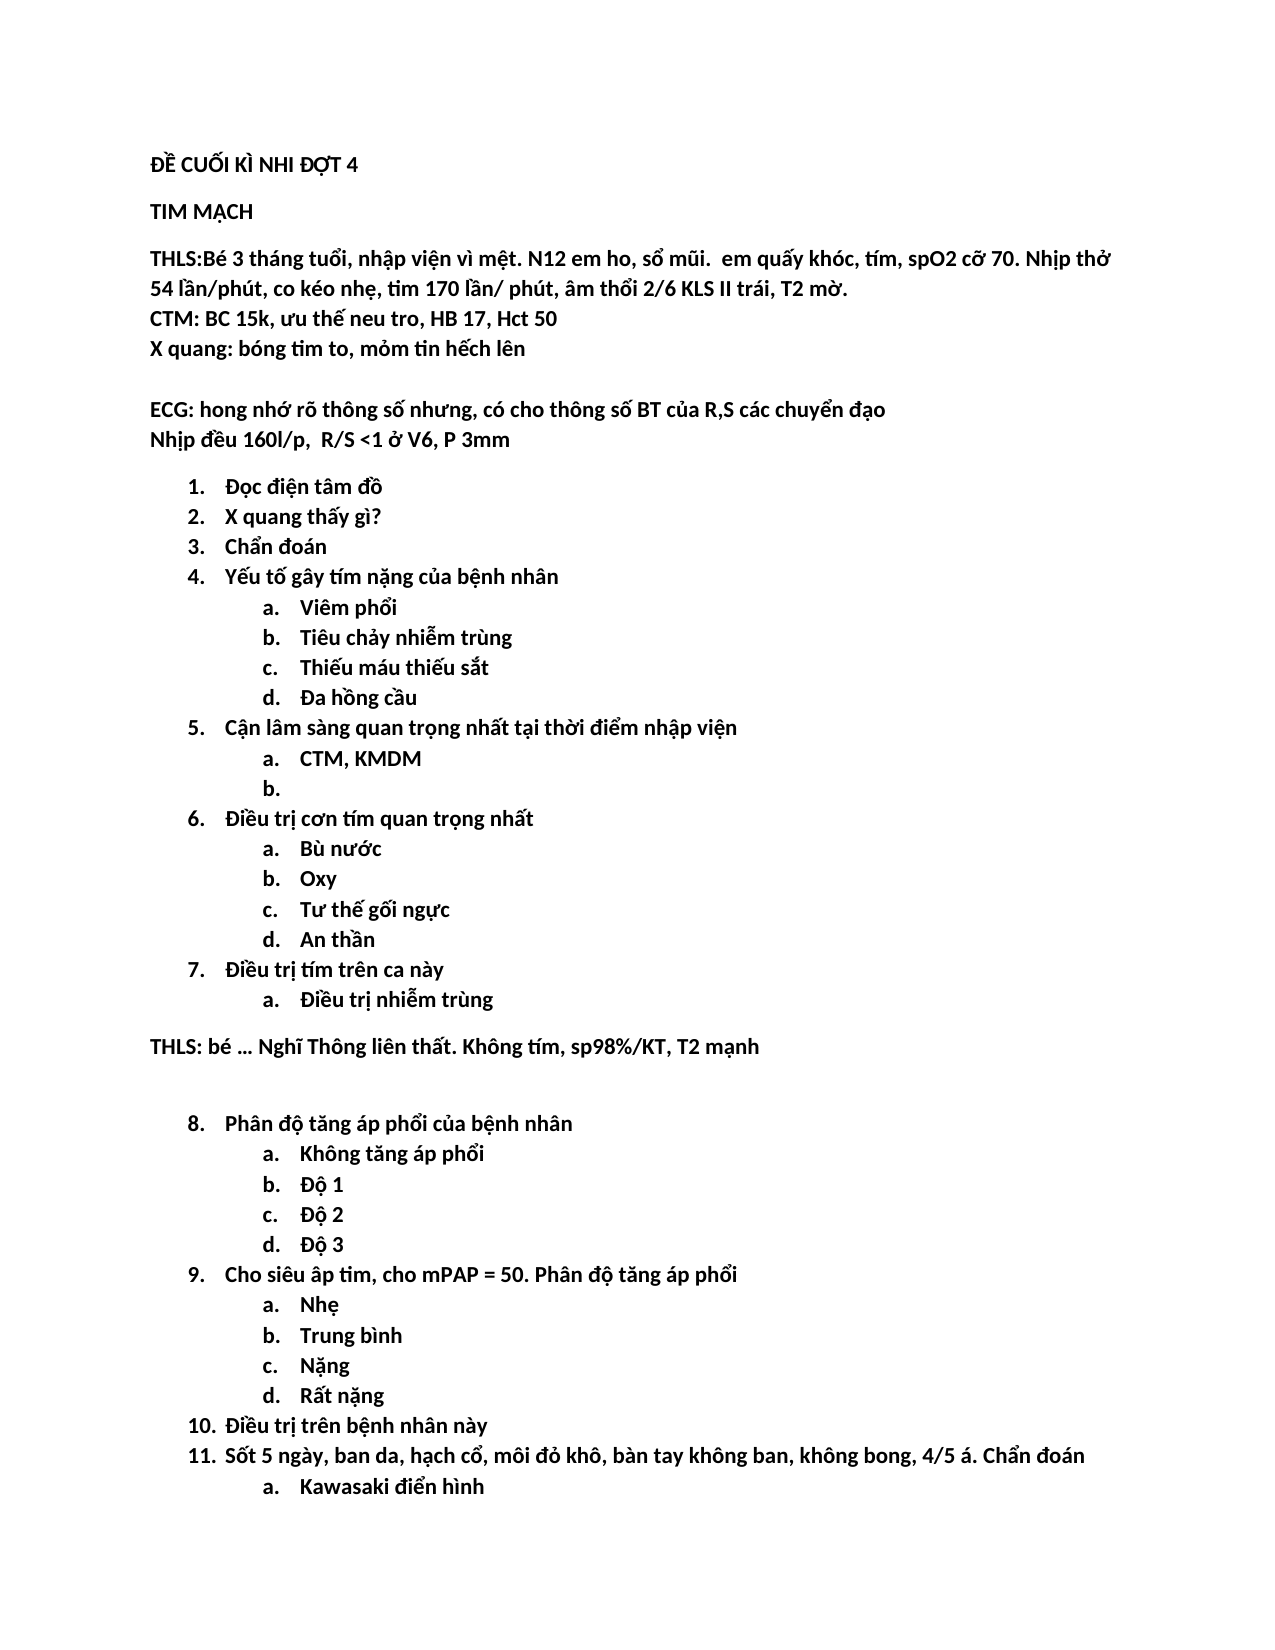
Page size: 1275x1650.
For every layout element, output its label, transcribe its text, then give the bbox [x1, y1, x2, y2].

list Điều trị cơn tím quan trọng nhất [187, 804, 1125, 832]
list Điều trị nhiễm trùng [262, 985, 1125, 1013]
list Oxy [262, 864, 1125, 893]
list Đọc điện tâm đồ [187, 472, 1125, 500]
list Rất nặng [262, 1381, 1125, 1409]
list Độ 1 [262, 1170, 1125, 1198]
text THLS: bé … Nghĩ Thông liên thất. Không tím, sp98%/KT, T2 mạnh [150, 1032, 1125, 1091]
list Sốt 5 ngày, ban da, hạch cổ, môi đỏ khô, bàn tay không ban, không bong, 4/5 á. Chẩn đoán [187, 1442, 1125, 1470]
list Cận lâm sàng quan trọng nhất tại thời điểm nhập viện [187, 713, 1125, 742]
list Thiếu máu thiếu sắt [262, 653, 1125, 681]
list Phân độ tăng áp phổi của bệnh nhân [187, 1109, 1125, 1137]
list Đa hồng cầu [262, 683, 1125, 711]
list Nặng [262, 1351, 1125, 1379]
text ĐỀ CUỐI KÌ NHI ĐỢT 4 [150, 150, 1125, 178]
list Trung bình [262, 1321, 1125, 1349]
list Chẩn đoán [187, 532, 1125, 560]
list CTM, KMDM [262, 744, 1125, 772]
list Không tăng áp phổi [262, 1139, 1125, 1168]
list Cho siêu âp tim, cho mPAP = 50. Phân độ tăng áp phổi [187, 1260, 1125, 1288]
list Tiêu chảy nhiễm trùng [262, 623, 1125, 651]
list Yếu tố gây tím nặng của bệnh nhân [187, 562, 1125, 591]
text THLS:Bé 3 tháng tuổi, nhập viện vì mệt. N12 em ho, sổ mũi. em quấy khóc, tím, spO2 cỡ 70. Nhịp thở 54 lần/phút, co kéo nhẹ, tim 170 lần/ phút, âm thổi 2/6 KLS II trái, T2 mờ. CTM: BC 15k, ưu thế neu tro, HB 17, Hct 50 X quang: bóng tim to, mỏm tin hếch lên ECG: hong nhớ rõ thông số nhưng, có cho thông số BT của R,S các chuyển đạo Nhịp đều 160l/p, R/S <1 ở V6, P 3mm [150, 244, 1125, 453]
list Nhẹ [262, 1291, 1125, 1319]
list Độ 2 [262, 1200, 1125, 1228]
list Viêm phổi [262, 593, 1125, 621]
list An thần [262, 925, 1125, 953]
list Bù nước [262, 834, 1125, 862]
list Kawasaki điển hình [262, 1472, 1125, 1500]
list X quang thấy gì? [187, 502, 1125, 530]
list Độ 3 [262, 1230, 1125, 1258]
list Điều trị tím trên ca này [187, 955, 1125, 983]
list Tư thế gối ngực [262, 895, 1125, 923]
text TIM MẠCH [150, 197, 1125, 225]
list Điều trị trên bệnh nhân này [187, 1411, 1125, 1439]
